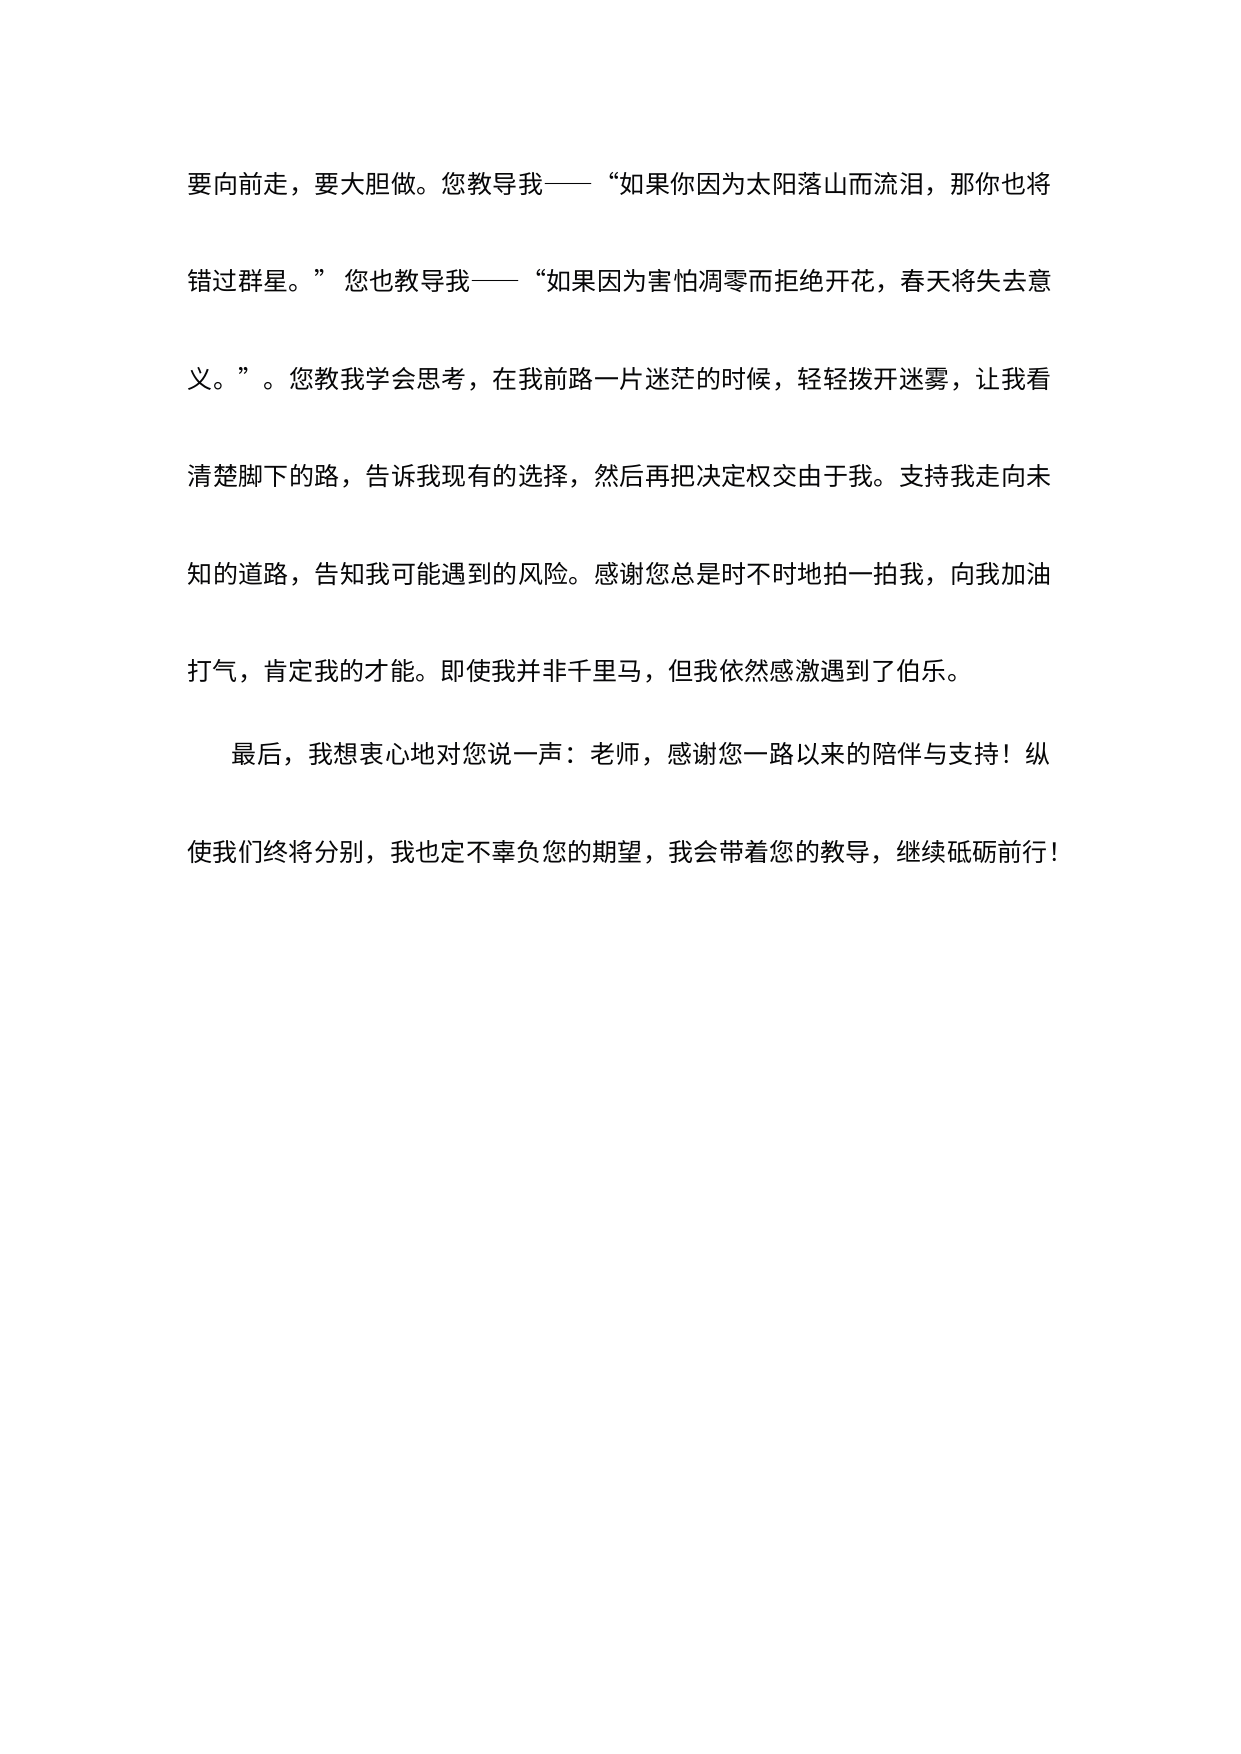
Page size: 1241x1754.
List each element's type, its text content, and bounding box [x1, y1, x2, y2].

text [187, 150, 1053, 702]
text 最后，我想衷心地对您说一声：老师，感谢您一路以来的陪伴与支持！纵使我们终将分别，我也定不辜负您的期望，我会带着您的教导，继续砥砺前行！ [187, 721, 1053, 883]
